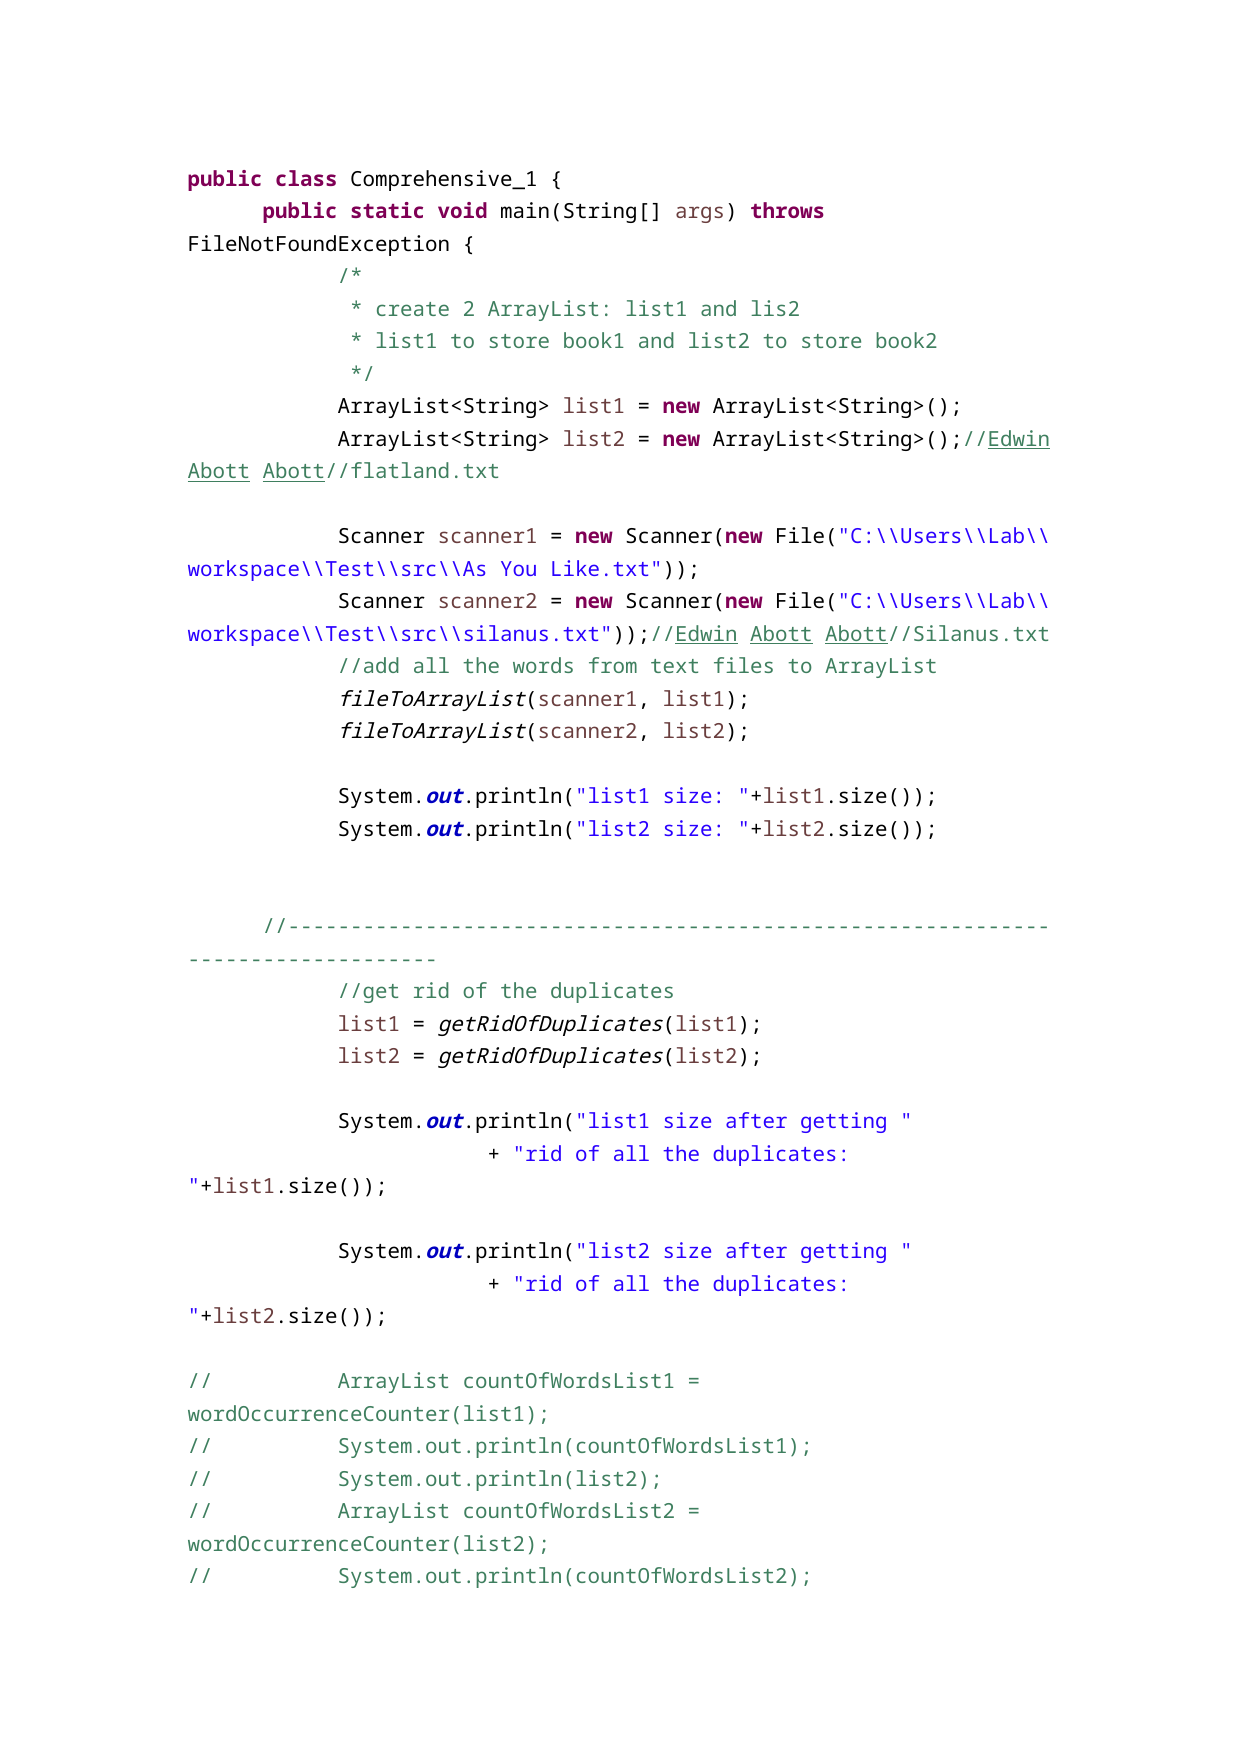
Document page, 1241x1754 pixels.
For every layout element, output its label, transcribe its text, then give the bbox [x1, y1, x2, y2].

text // System.out.println(countOfWordsList2); [187, 1559, 1053, 1592]
text Scanner scanner2 = new Scanner(new File("C:\\Users\\Lab\\workspace\\Test\\src\\silanus.txt"));//Edwin Abott Abott//Silanus.txt [187, 584, 1053, 649]
text // System.out.println(countOfWordsList1); [187, 1429, 1053, 1462]
text list1 = getRidOfDuplicates(list1); [187, 1007, 1053, 1039]
text System.out.println("list1 size after getting " [187, 1104, 1053, 1137]
text //--------------------------------------------------------------------------------- [187, 877, 1053, 974]
text + "rid of all the duplicates: "+list1.size()); [187, 1137, 1053, 1202]
text fileToArrayList(scanner2, list2); [187, 714, 1053, 747]
text public class Comprehensive_1 { [187, 162, 1053, 194]
text // System.out.println(list2); [187, 1462, 1053, 1494]
text fileToArrayList(scanner1, list1); [187, 682, 1053, 714]
text // ArrayList countOfWordsList2 = wordOccurrenceCounter(list2); [187, 1494, 1053, 1559]
text // ArrayList countOfWordsList1 = wordOccurrenceCounter(list1); [187, 1364, 1053, 1429]
text System.out.println("list1 size: "+list1.size()); [187, 779, 1053, 812]
text + "rid of all the duplicates: "+list2.size()); [187, 1267, 1053, 1332]
text ArrayList<String> list1 = new ArrayList<String>(); [187, 389, 1053, 422]
text System.out.println("list2 size: "+list2.size()); [187, 812, 1053, 844]
text Scanner scanner1 = new Scanner(new File("C:\\Users\\Lab\\workspace\\Test\\src\\As You Like.txt")); [187, 519, 1053, 584]
text //get rid of the duplicates [187, 974, 1053, 1007]
text public static void main(String[] args) throws FileNotFoundException { [187, 194, 1053, 259]
text //add all the words from text files to ArrayList [187, 649, 1053, 682]
text */ [187, 357, 1053, 389]
text * list1 to store book1 and list2 to store book2 [187, 324, 1053, 357]
text System.out.println("list2 size after getting " [187, 1234, 1053, 1267]
text list2 = getRidOfDuplicates(list2); [187, 1039, 1053, 1072]
text /* [187, 259, 1053, 292]
text ArrayList<String> list2 = new ArrayList<String>();//Edwin Abott Abott//flatland.txt [187, 422, 1053, 487]
text * create 2 ArrayList: list1 and lis2 [187, 292, 1053, 324]
